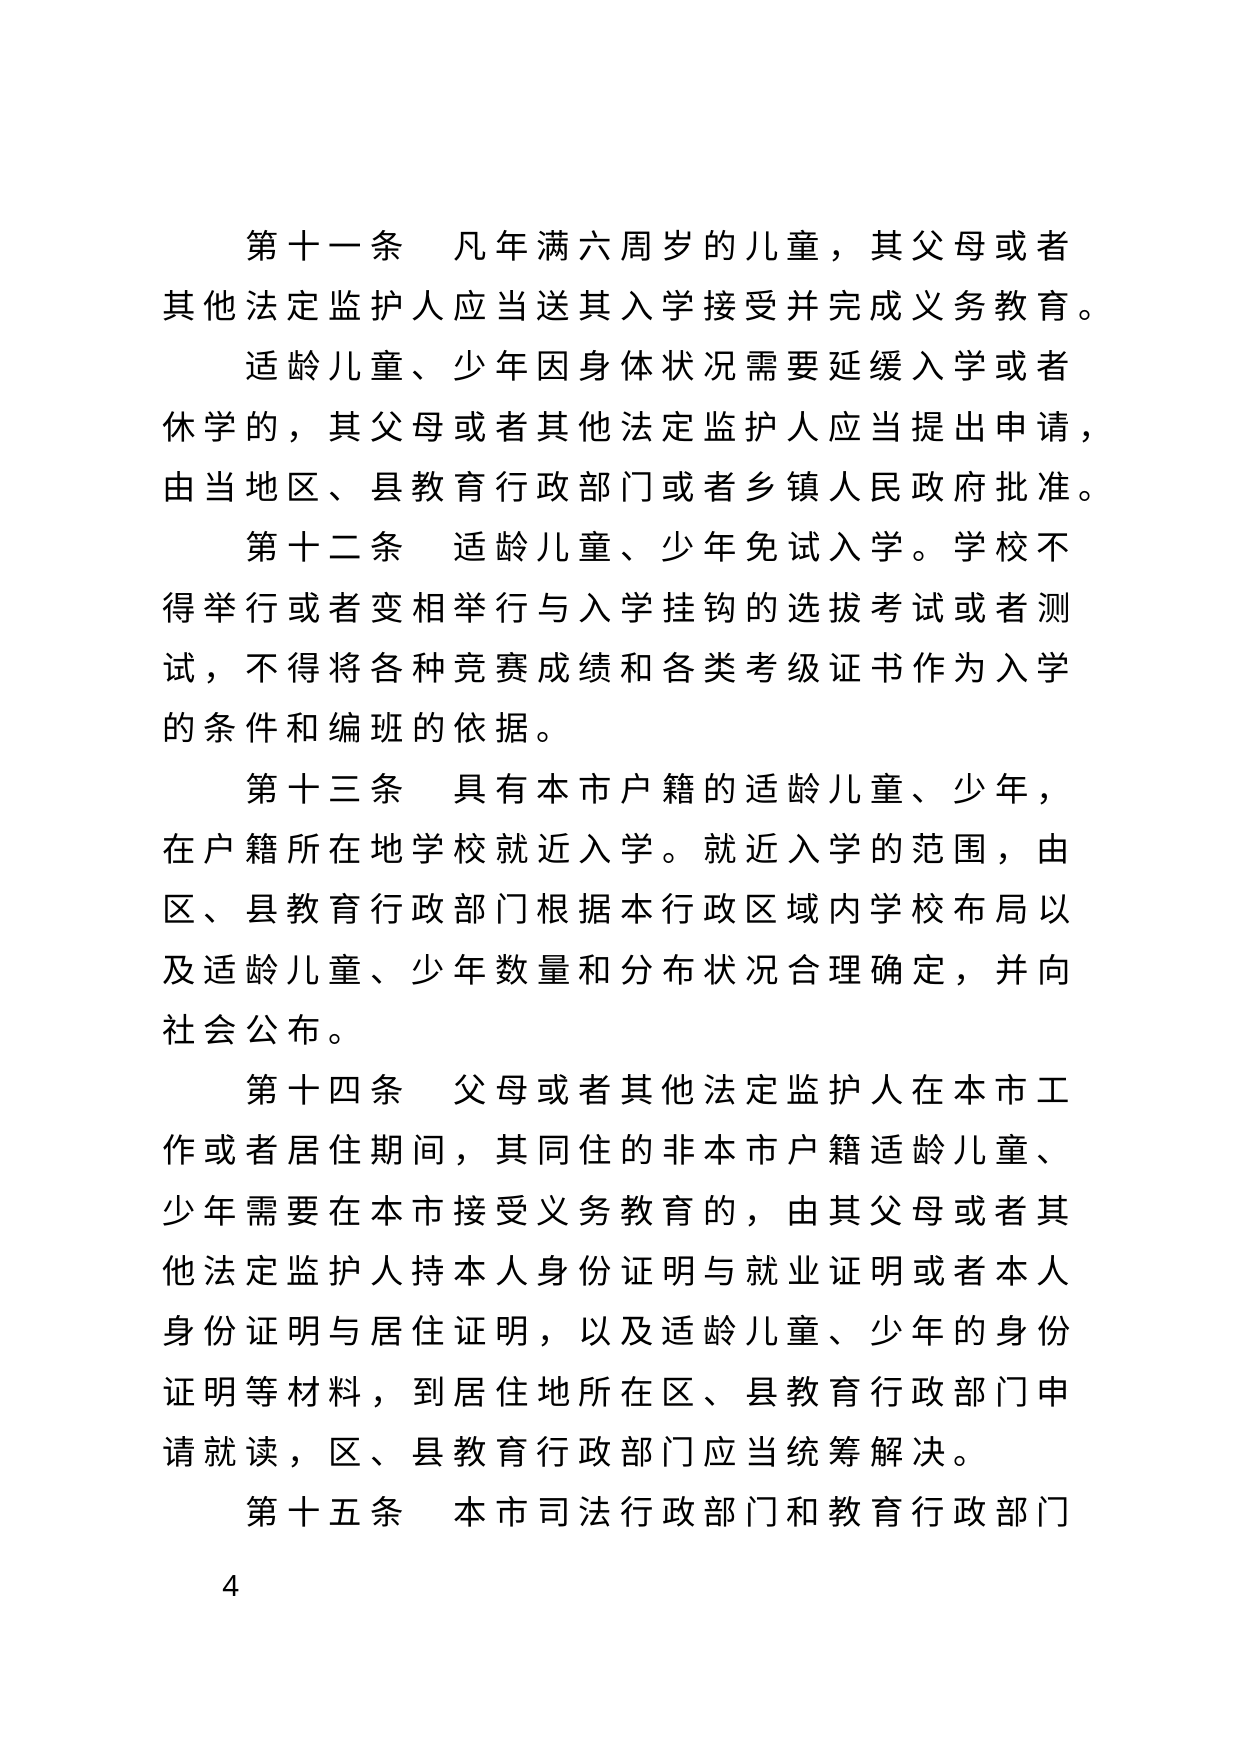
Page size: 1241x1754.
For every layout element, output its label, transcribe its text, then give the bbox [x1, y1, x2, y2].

text 第十三条 具有本市户籍的适龄儿童、少年，在户籍所在地学校就近入学。就近入学的范围，由区、县教育行政部门根据本行政区域内学校布局以及适龄儿童、少年数量和分布状况合理确定，并向社会公布。 [162, 756, 1078, 1058]
text 适龄儿童、少年因身体状况需要延缓入学或者休学的，其父母或者其他法定监护人应当提出申请，由当地区、县教育行政部门或者乡镇人民政府批准。 [162, 334, 1078, 515]
text 第十四条 父母或者其他法定监护人在本市工作或者居住期间，其同住的非本市户籍适龄儿童、少年需要在本市接受义务教育的，由其父母或者其他法定监护人持本人身份证明与就业证明或者本人身份证明与居住证明，以及适龄儿童、少年的身份证明等材料，到居住地所在区、县教育行政部门申请就读，区、县教育行政部门应当统筹解决。 [162, 1058, 1078, 1480]
text 第十二条 适龄儿童、少年免试入学。学校不得举行或者变相举行与入学挂钩的选拔考试或者测试，不得将各种竞赛成绩和各类考级证书作为入学的条件和编班的依据。 [162, 515, 1078, 756]
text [162, 1480, 1078, 1540]
text 第十一条 凡年满六周岁的儿童，其父母或者其他法定监护人应当送其入学接受并完成义务教育。 [162, 213, 1078, 334]
